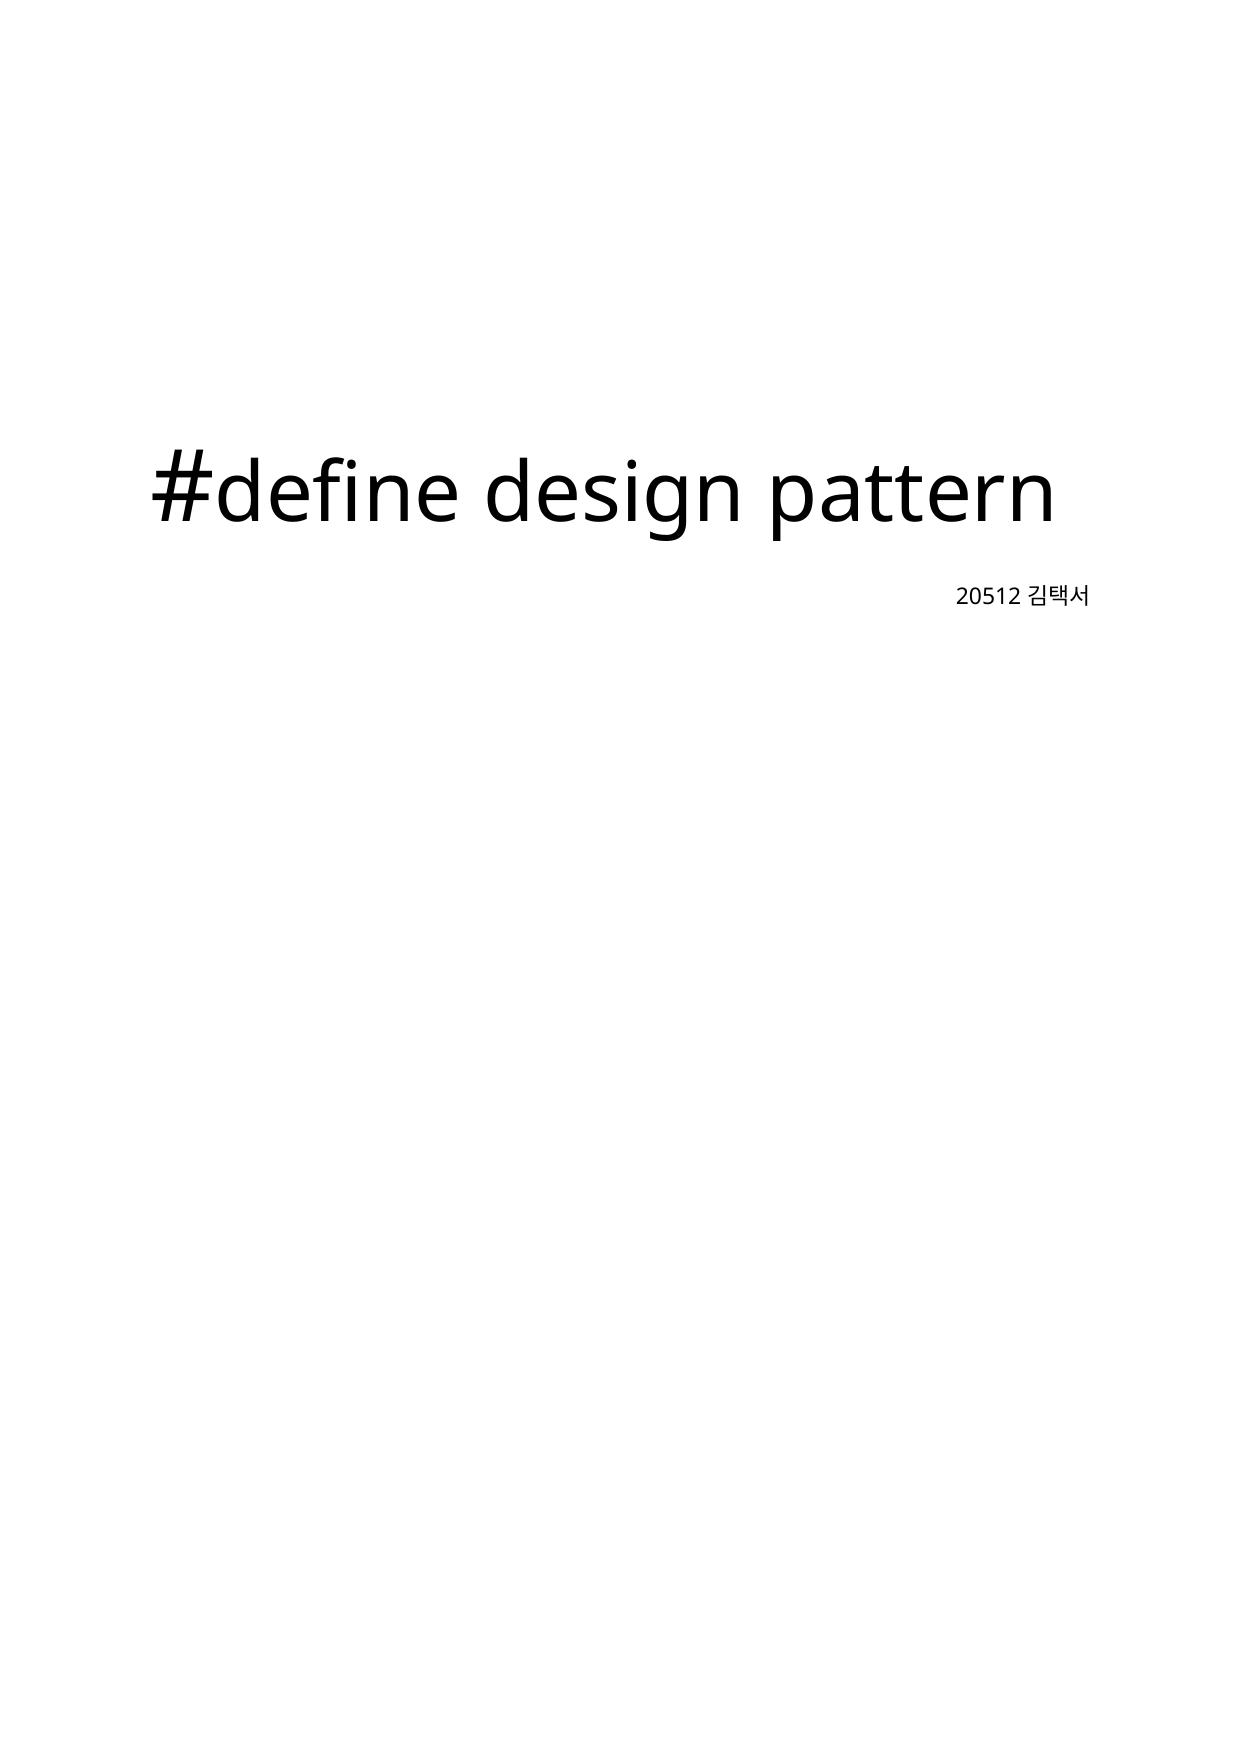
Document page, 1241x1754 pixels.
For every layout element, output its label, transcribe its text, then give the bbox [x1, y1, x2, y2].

text 20512 김택서 [150, 578, 1090, 611]
text #define design pattern [150, 414, 1090, 551]
